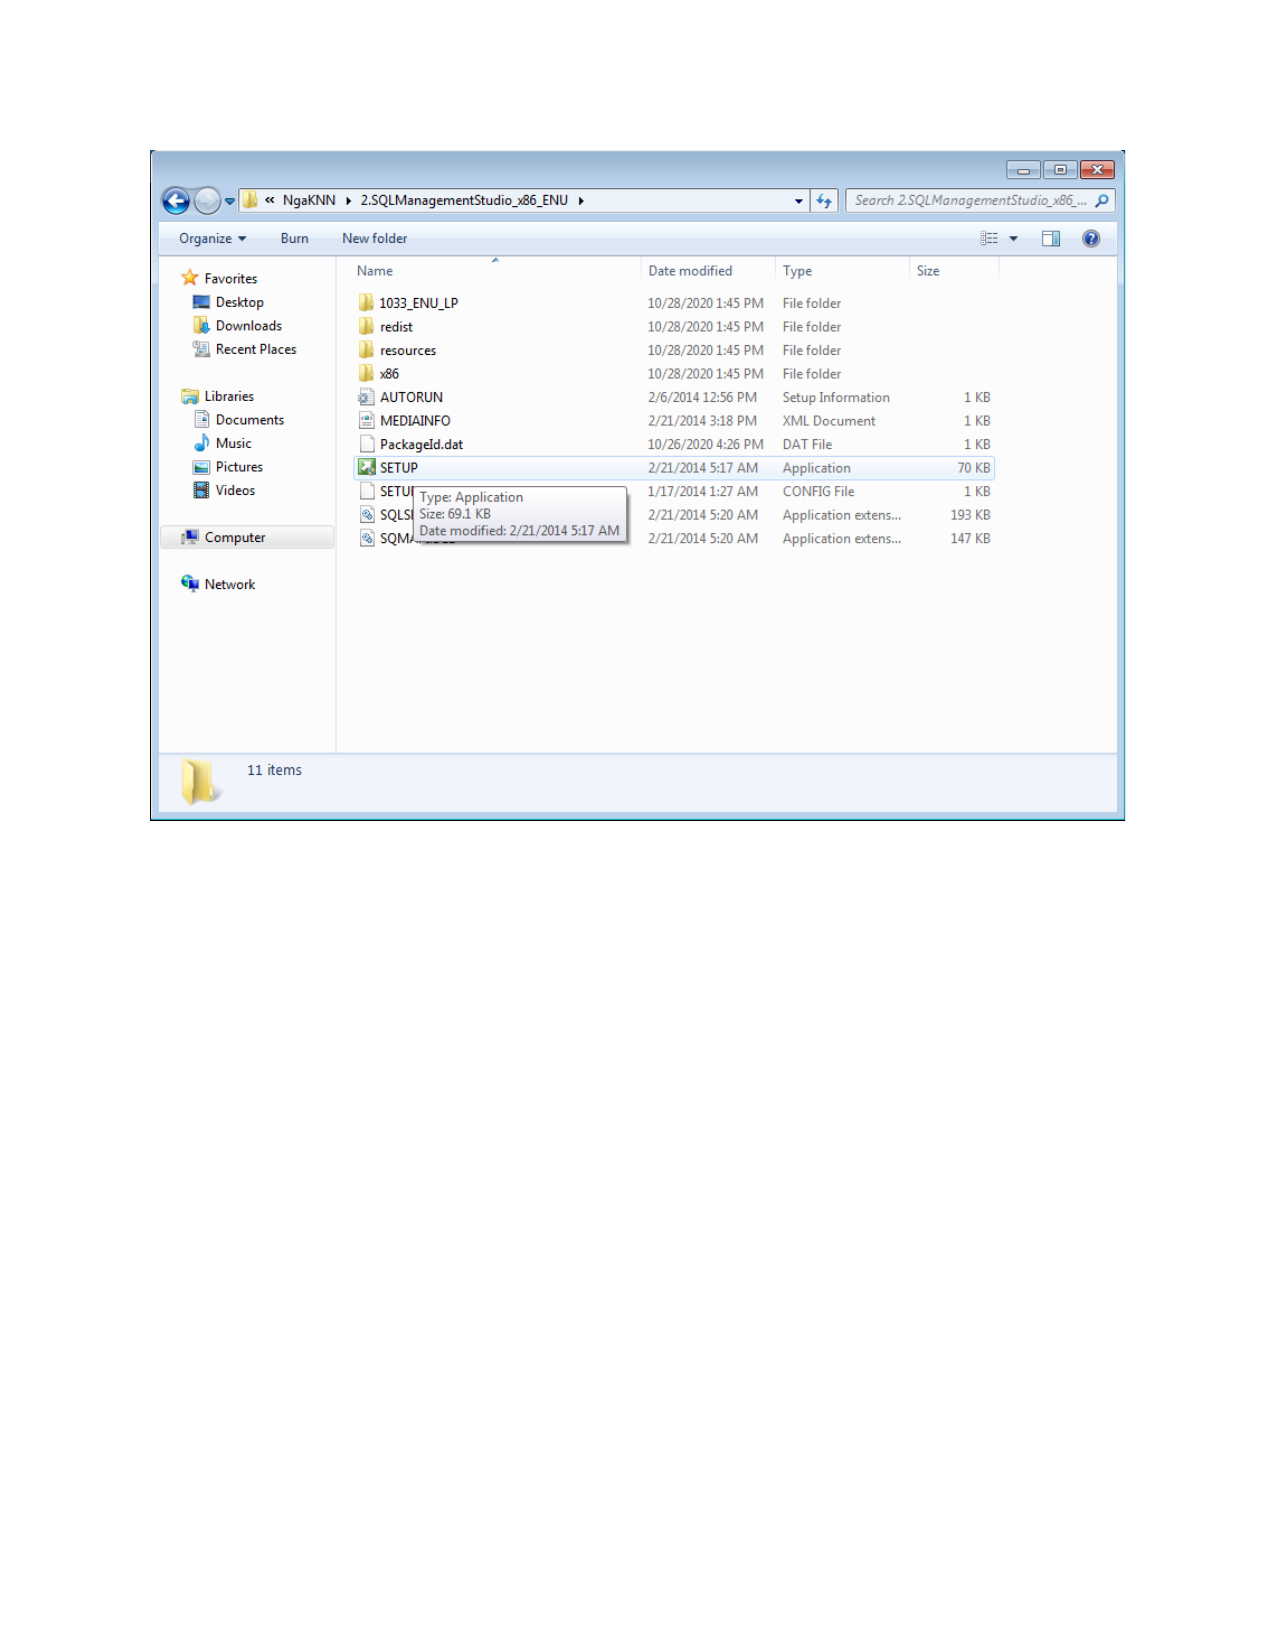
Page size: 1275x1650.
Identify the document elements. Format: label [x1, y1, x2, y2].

picture [150, 150, 1125, 821]
